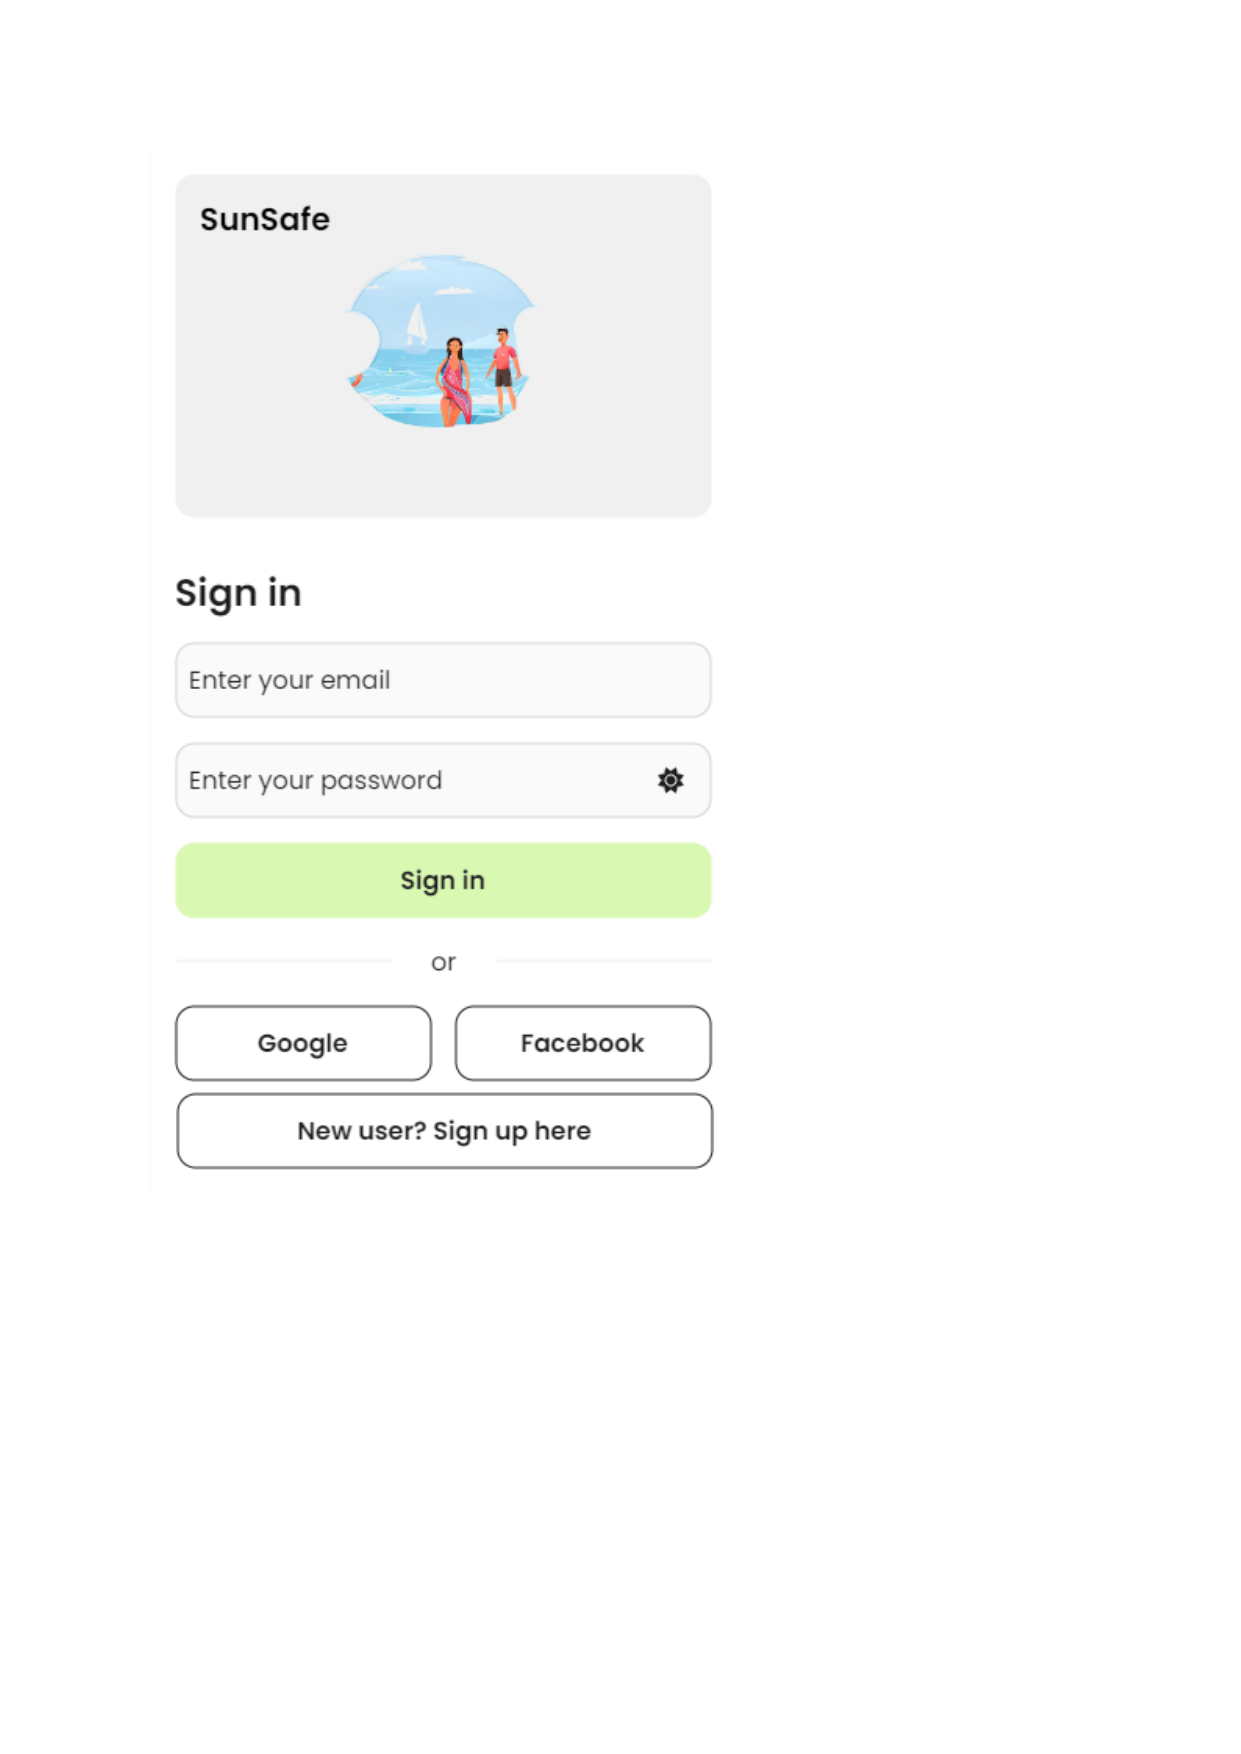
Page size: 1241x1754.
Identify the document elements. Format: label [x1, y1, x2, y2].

picture [150, 150, 736, 1193]
